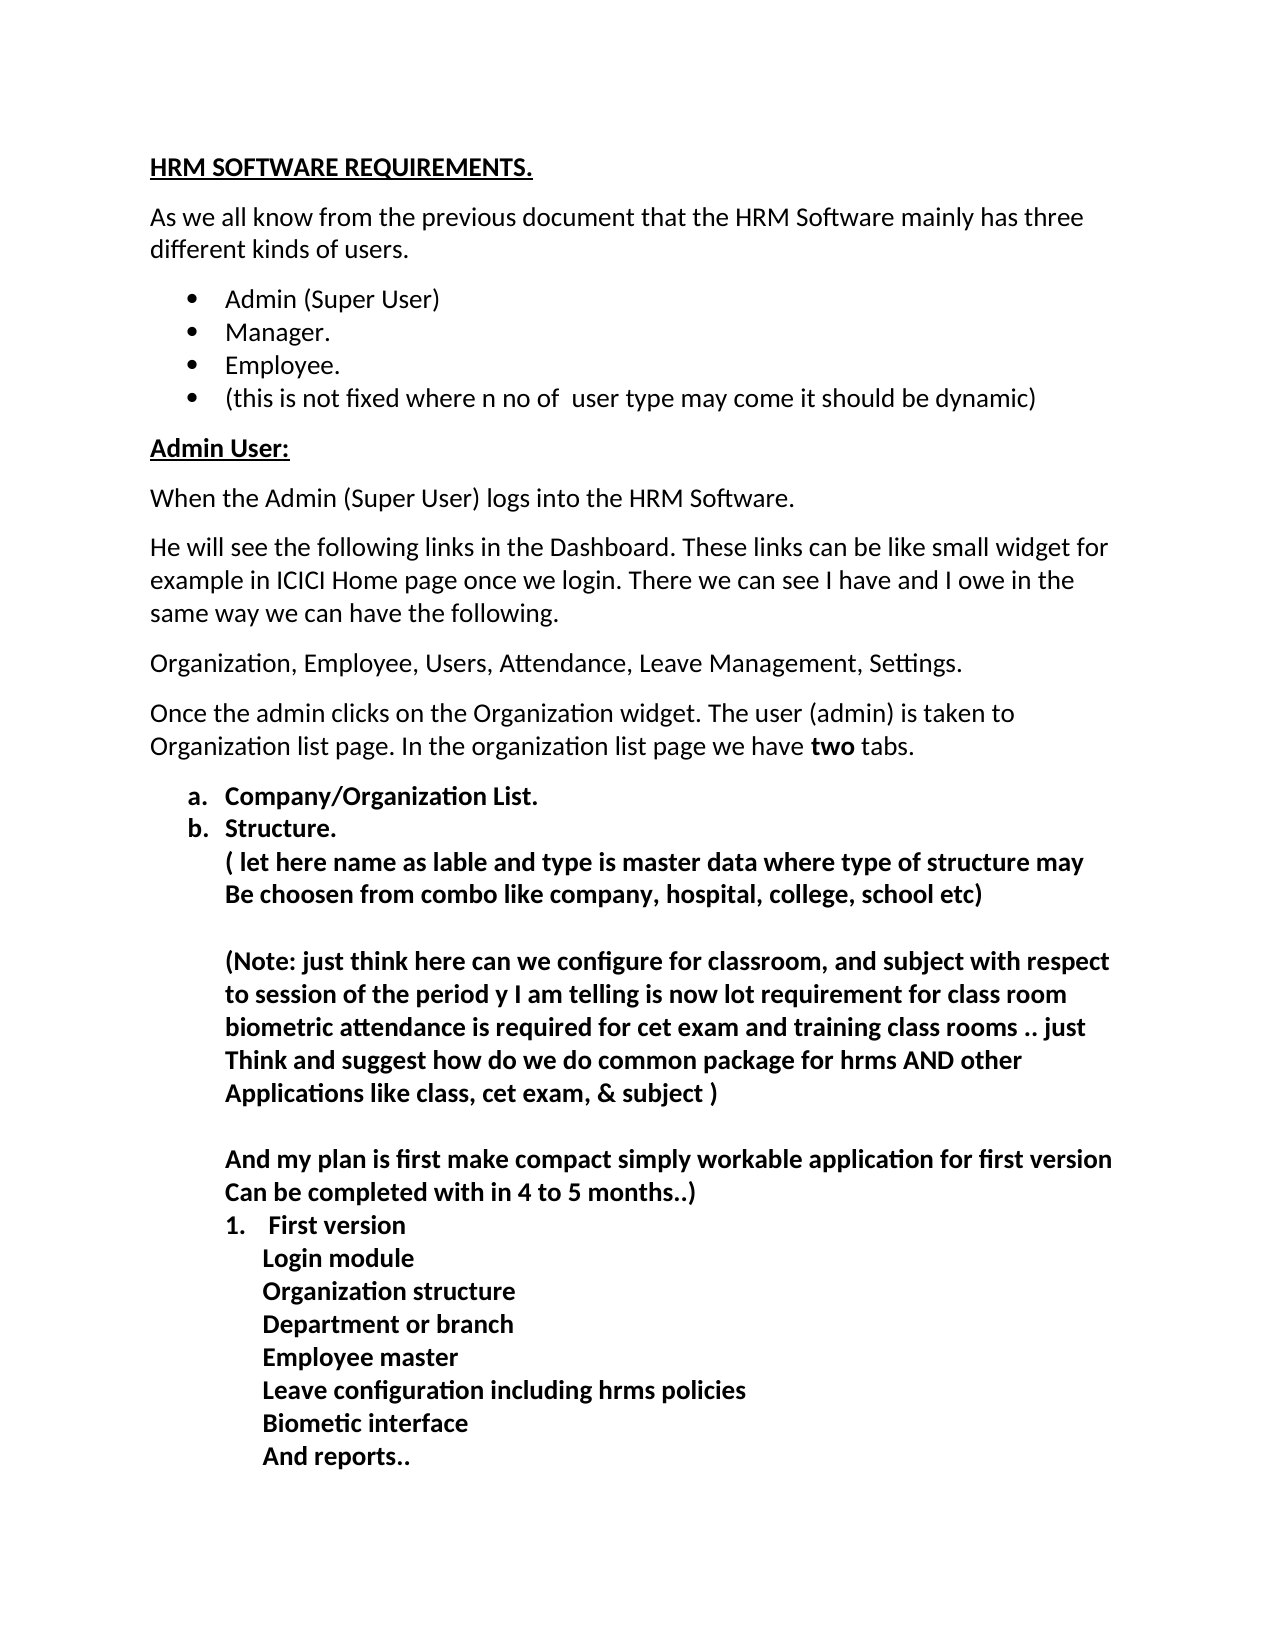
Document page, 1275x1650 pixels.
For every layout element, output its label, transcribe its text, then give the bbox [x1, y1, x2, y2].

list Be choosen from combo like company, hospital, college, school etc) [225, 878, 1125, 911]
text As we all know from the previous document that the HRM Software mainly has three different kinds of users. [150, 200, 1125, 266]
list Company/Organization List. [187, 779, 1125, 812]
list And reports.. [262, 1439, 1125, 1472]
list Employee master [262, 1340, 1125, 1373]
list ( let here name as lable and type is master data where type of structure may [225, 845, 1125, 878]
list Biometic interface [262, 1406, 1125, 1439]
list Think and suggest how do we do common package for hrms AND other [225, 1043, 1125, 1076]
text Once the admin clicks on the Organization widget. The user (admin) is taken to Organization list page. In the organization list page we have two tabs. [150, 696, 1125, 762]
list First version [225, 1208, 1125, 1241]
list Can be completed with in 4 to 5 months..) [225, 1175, 1125, 1208]
list (Note: just think here can we configure for classroom, and subject with respect to session of the period y I am telling is now lot requirement for class room biometric attendance is required for cet exam and training class rooms .. just [225, 944, 1125, 1043]
list Organization structure [262, 1274, 1125, 1307]
list Employee. [187, 348, 1125, 381]
list Applications like class, cet exam, & subject ) [225, 1076, 1125, 1109]
list Login module [262, 1241, 1125, 1274]
list Manager. [187, 315, 1125, 348]
list Admin (Super User) [187, 282, 1125, 315]
list (this is not fixed where n no of user type may come it should be dynamic) [187, 381, 1125, 414]
list And my plan is first make compact simply workable application for first version [225, 1142, 1125, 1175]
list Leave configuration including hrms policies [262, 1373, 1125, 1406]
text HRM SOFTWARE REQUIREMENTS. [150, 150, 1125, 183]
text Admin User: [150, 431, 1125, 464]
list Department or branch [262, 1307, 1125, 1340]
text When the Admin (Super User) logs into the HRM Software. [150, 481, 1125, 514]
text He will see the following links in the Dashboard. These links can be like small widget for example in ICICI Home page once we login. There we can see I have and I owe in the same way we can have the following. [150, 531, 1125, 629]
text Organization, Employee, Users, Attendance, Leave Management, Settings. [150, 646, 1125, 679]
list Structure. [187, 812, 1125, 845]
